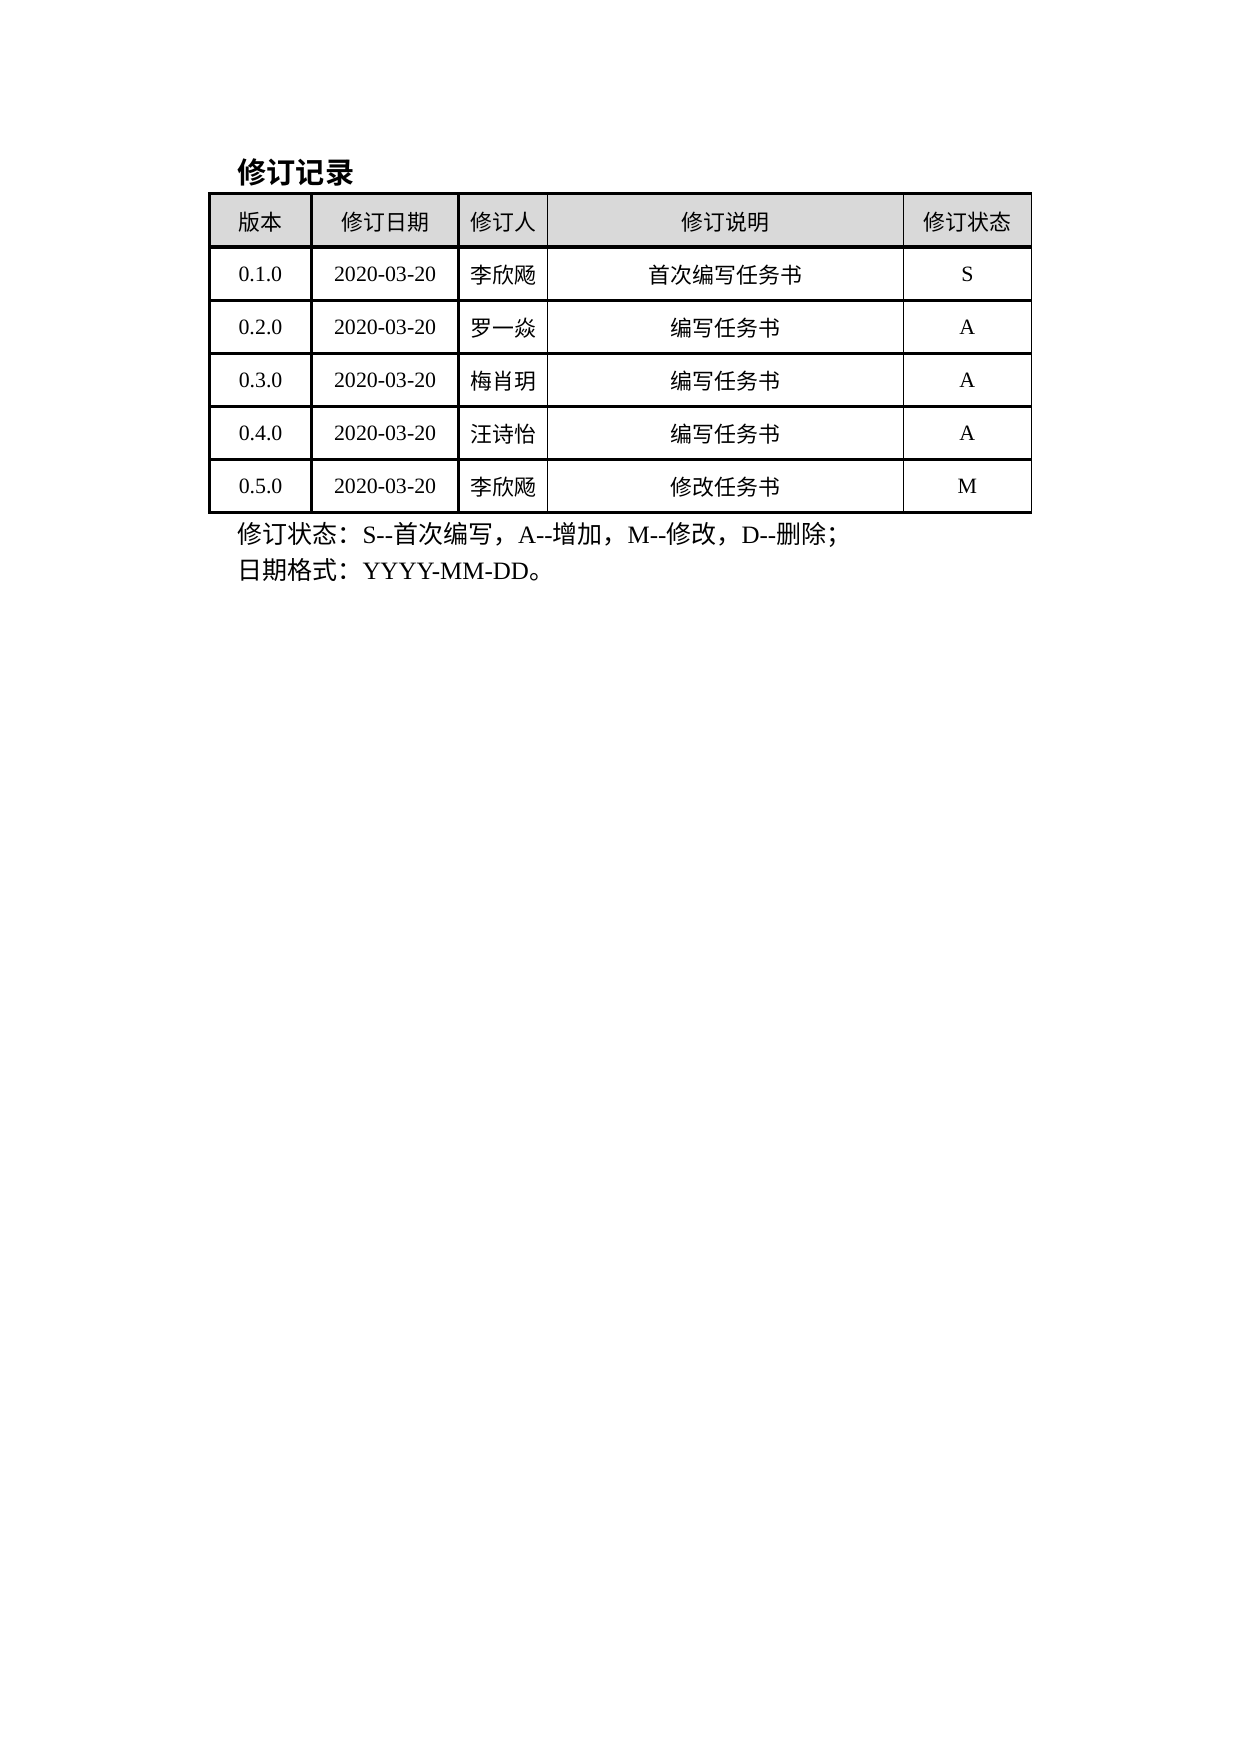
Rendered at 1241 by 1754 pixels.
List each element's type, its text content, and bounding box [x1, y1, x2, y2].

text 日期格式：YYYY-MM-DD。 [187, 550, 1053, 587]
table_cell 李欣飏 [460, 249, 547, 298]
table_header 修订人 [460, 195, 547, 245]
table_cell 李欣飏 [460, 461, 547, 511]
table_cell 0.1.0 [211, 249, 310, 298]
table_cell S [904, 249, 1031, 298]
table_cell A [904, 302, 1031, 352]
table_cell 首次编写任务书 [548, 249, 903, 298]
table_cell A [904, 408, 1031, 458]
table_cell 2020-03-20 [313, 461, 457, 511]
table_cell 2020-03-20 [313, 408, 457, 458]
text 修订记录 [187, 150, 1053, 192]
table_cell 修改任务书 [548, 461, 903, 511]
table_cell 汪诗怡 [460, 408, 547, 458]
table_cell 0.2.0 [211, 302, 310, 352]
table_cell 0.3.0 [211, 355, 310, 405]
table_header 修订说明 [548, 195, 903, 245]
table_cell 2020-03-20 [313, 355, 457, 405]
table_cell 2020-03-20 [313, 249, 457, 298]
text 修订状态：S--首次编写，A--增加，M--修改，D--删除； [187, 514, 1053, 550]
table_header 版本 [211, 195, 310, 245]
table_cell 梅肖玥 [460, 355, 547, 405]
table_header 修订日期 [313, 195, 457, 245]
table_cell 编写任务书 [548, 302, 903, 352]
table_cell 2020-03-20 [313, 302, 457, 352]
table_cell A [904, 355, 1031, 405]
table_cell 0.4.0 [211, 408, 310, 458]
table_cell 罗一焱 [460, 302, 547, 352]
table_header 修订状态 [904, 195, 1031, 245]
table_cell 0.5.0 [211, 461, 310, 511]
table_cell 编写任务书 [548, 355, 903, 405]
table_cell 编写任务书 [548, 408, 903, 458]
table_cell M [904, 461, 1031, 511]
